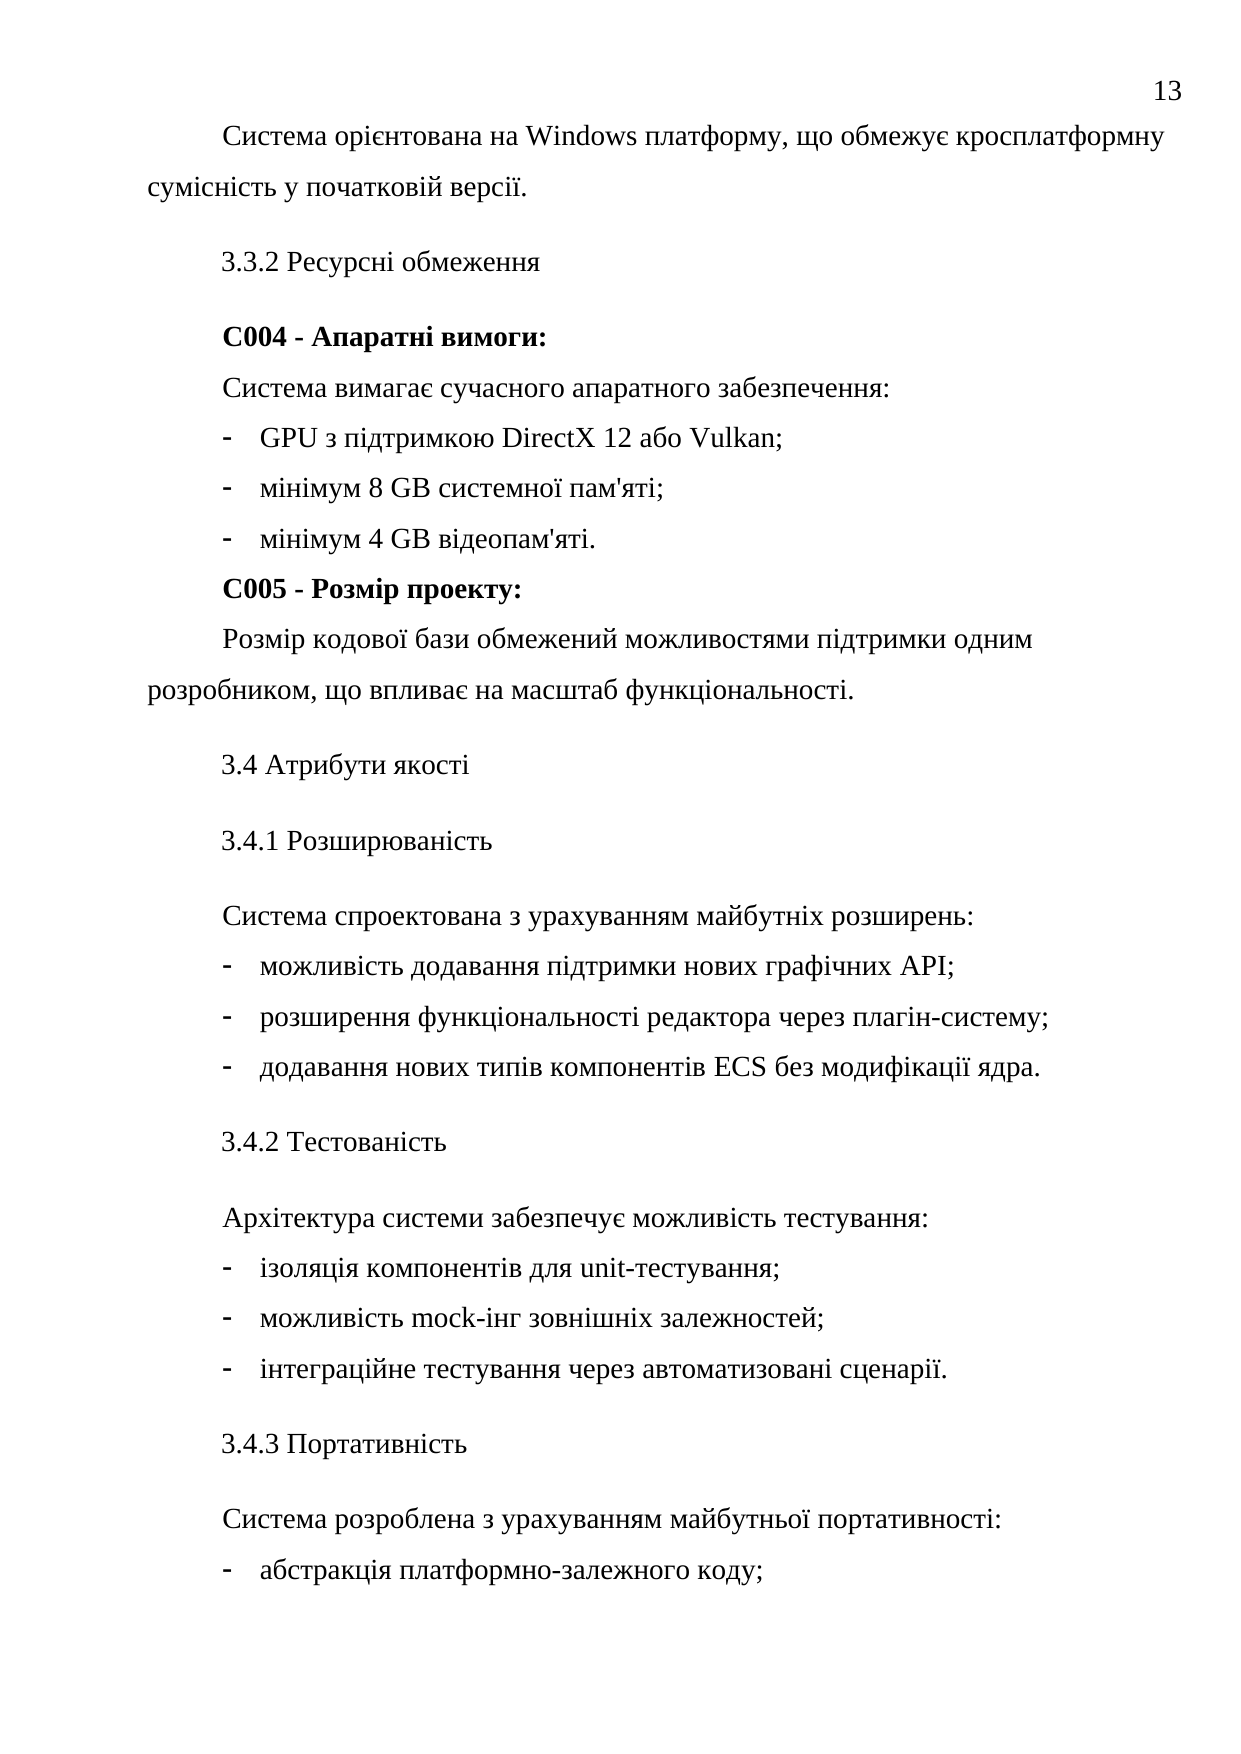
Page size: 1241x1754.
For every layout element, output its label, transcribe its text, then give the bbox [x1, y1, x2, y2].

text Система розроблена з урахуванням майбутньої портативності: [147, 1502, 1182, 1535]
list можливість mock-інг зовнішніх залежностей; [222, 1301, 1182, 1334]
list розширення функціональності редактора через плагін-систему; [222, 999, 1182, 1032]
text 3.3.2 Ресурсні обмеження [147, 244, 1182, 278]
list GPU з підтримкою DirectX 12 або Vulkan; [222, 420, 1182, 454]
list можливість додавання підтримки нових графічних API; [222, 948, 1182, 982]
list ізоляція компонентів для unit-тестування; [222, 1250, 1182, 1284]
list мінімум 8 GB системної пам'яті; [222, 471, 1182, 504]
text Система вимагає сучасного апаратного забезпечення: [147, 370, 1182, 403]
text 3.4.3 Портативність [147, 1426, 1182, 1460]
list додавання нових типів компонентів ECS без модифікації ядра. [222, 1049, 1182, 1083]
text C005 - Розмір проекту: [147, 571, 1182, 605]
text 3.4 Атрибути якості [147, 747, 1182, 781]
text 3.4.1 Розширюваність [147, 823, 1182, 856]
text C004 - Апаратні вимоги: [147, 319, 1182, 353]
text Система орієнтована на Windows платформу, що обмежує кросплатформну сумісність у початковій версії. [147, 118, 1182, 202]
list інтеграційне тестування через автоматизовані сценарії. [222, 1351, 1182, 1384]
text Архітектура системи забезпечує можливість тестування: [147, 1200, 1182, 1233]
list абстракція платформно-залежного коду; [222, 1552, 1182, 1586]
text Розмір кодової бази обмежений можливостями підтримки одним розробником, що впливає на масштаб функціональності. [147, 622, 1182, 706]
list мінімум 4 GB відеопам'яті. [222, 521, 1182, 554]
text Система спроектована з урахуванням майбутніх розширень: [147, 898, 1182, 931]
text 3.4.2 Тестованість [147, 1124, 1182, 1158]
